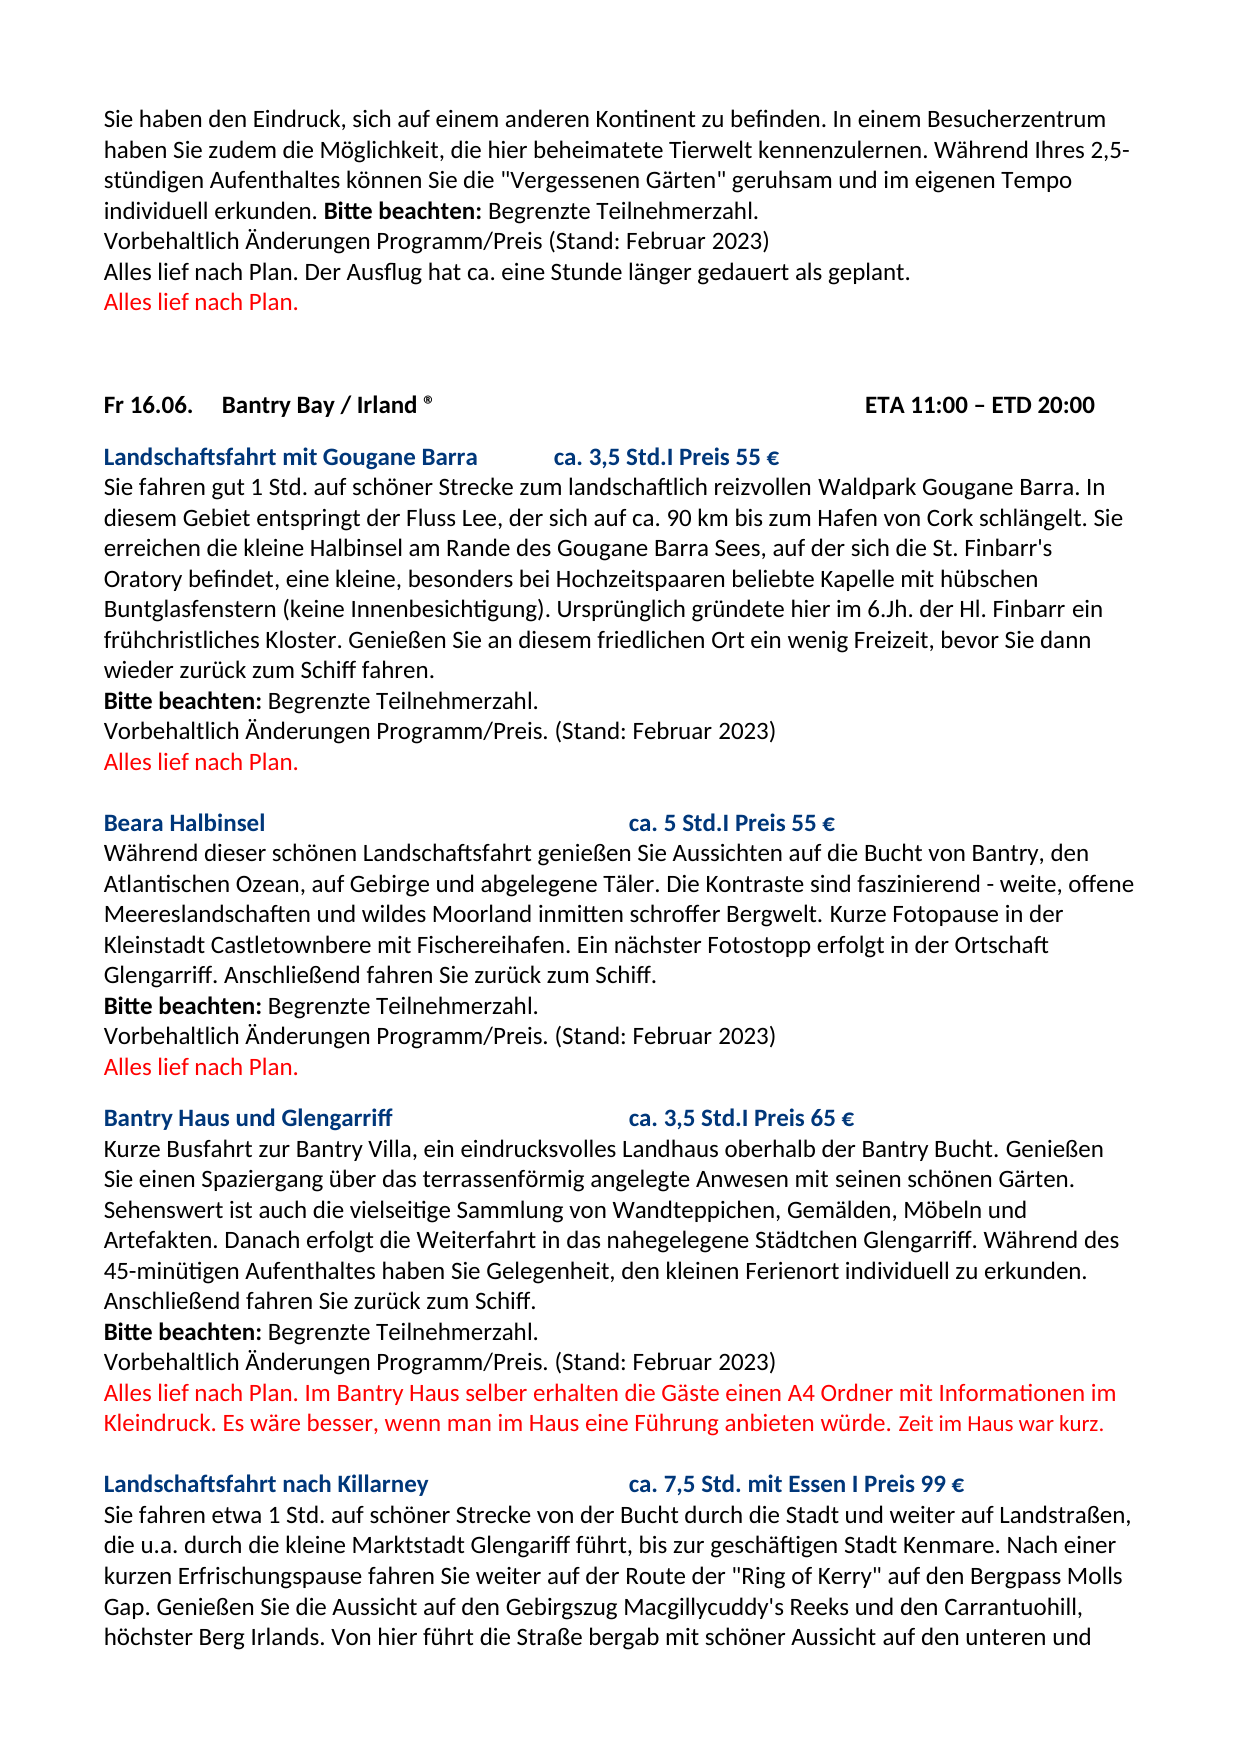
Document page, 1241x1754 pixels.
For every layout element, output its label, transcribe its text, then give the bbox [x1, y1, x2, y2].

text Alles lief nach Plan. Im Bantry Haus selber erhalten die Gäste einen A4 Ordner mit Informationen im Kleindruck. Es wäre besser, wenn man im Haus eine Führung anbieten würde. Zeit im Haus war kurz. [103, 1377, 1137, 1438]
text Landschaftsfahrt mit Gougane Barra ca. 3,5 Std.I Preis 55 € Sie fahren gut 1 Std. auf schöner Strecke zum landschaftlich reizvollen Waldpark Gougane Barra. In diesem Gebiet entspringt der Fluss Lee, der sich auf ca. 90 km bis zum Hafen von Cork schlängelt. Sie erreichen die kleine Halbinsel am Rande des Gougane Barra Sees, auf der sich die St. Finbarr's Oratory befindet, eine kleine, besonders bei Hochzeitspaaren beliebte Kapelle mit hübschen Buntglasfenstern (keine Innenbesichtigung). Ursprünglich gründete hier im 6.Jh. der Hl. Finbarr ein frühchristliches Kloster. Genießen Sie an diesem friedlichen Ort ein wenig Freizeit, bevor Sie dann wieder zurück zum Schiff fahren. Bitte beachten: Begrenzte Teilnehmerzahl. Vorbehaltlich Änderungen Programm/Preis. (Stand: Februar 2023) [103, 441, 1137, 746]
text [103, 103, 1137, 317]
text Alles lief nach Plan. [103, 746, 1137, 776]
text Bantry Haus und Glengarriff ca. 3,5 Std.I Preis 65 € Kurze Busfahrt zur Bantry Villa, ein eindrucksvolles Landhaus oberhalb der Bantry Bucht. Genießen Sie einen Spaziergang über das terrassenförmig angelegte Anwesen mit seinen schönen Gärten. Sehenswert ist auch die vielseitige Sammlung von Wandteppichen, Gemälden, Möbeln und Artefakten. Danach erfolgt die Weiterfahrt in das nahegelegene Städtchen Glengarriff. Während des 45-minütigen Aufenthaltes haben Sie Gelegenheit, den kleinen Ferienort individuell zu erkunden. Anschließend fahren Sie zurück zum Schiff. Bitte beachten: Begrenzte Teilnehmerzahl. Vorbehaltlich Änderungen Programm/Preis. (Stand: Februar 2023) [103, 1102, 1137, 1377]
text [103, 1469, 1137, 1652]
text Beara Halbinsel ca. 5 Std.I Preis 55 € Während dieser schönen Landschaftsfahrt genießen Sie Aussichten auf die Bucht von Bantry, den Atlantischen Ozean, auf Gebirge und abgelegene Täler. Die Kontraste sind faszinierend - weite, offene Meereslandschaften und wildes Moorland inmitten schroffer Bergwelt. Kurze Fotopause in der Kleinstadt Castletownbere mit Fischereihafen. Ein nächster Fotostopp erfolgt in der Ortschaft Glengarriff. Anschließend fahren Sie zurück zum Schiff. Bitte beachten: Begrenzte Teilnehmerzahl. Vorbehaltlich Änderungen Programm/Preis. (Stand: Februar 2023) [103, 807, 1137, 1051]
text Alles lief nach Plan. [103, 1051, 1137, 1082]
text Fr 16.06. Bantry Bay / Irland ® ETA 11:00 – ETD 20:00 [103, 389, 1137, 420]
